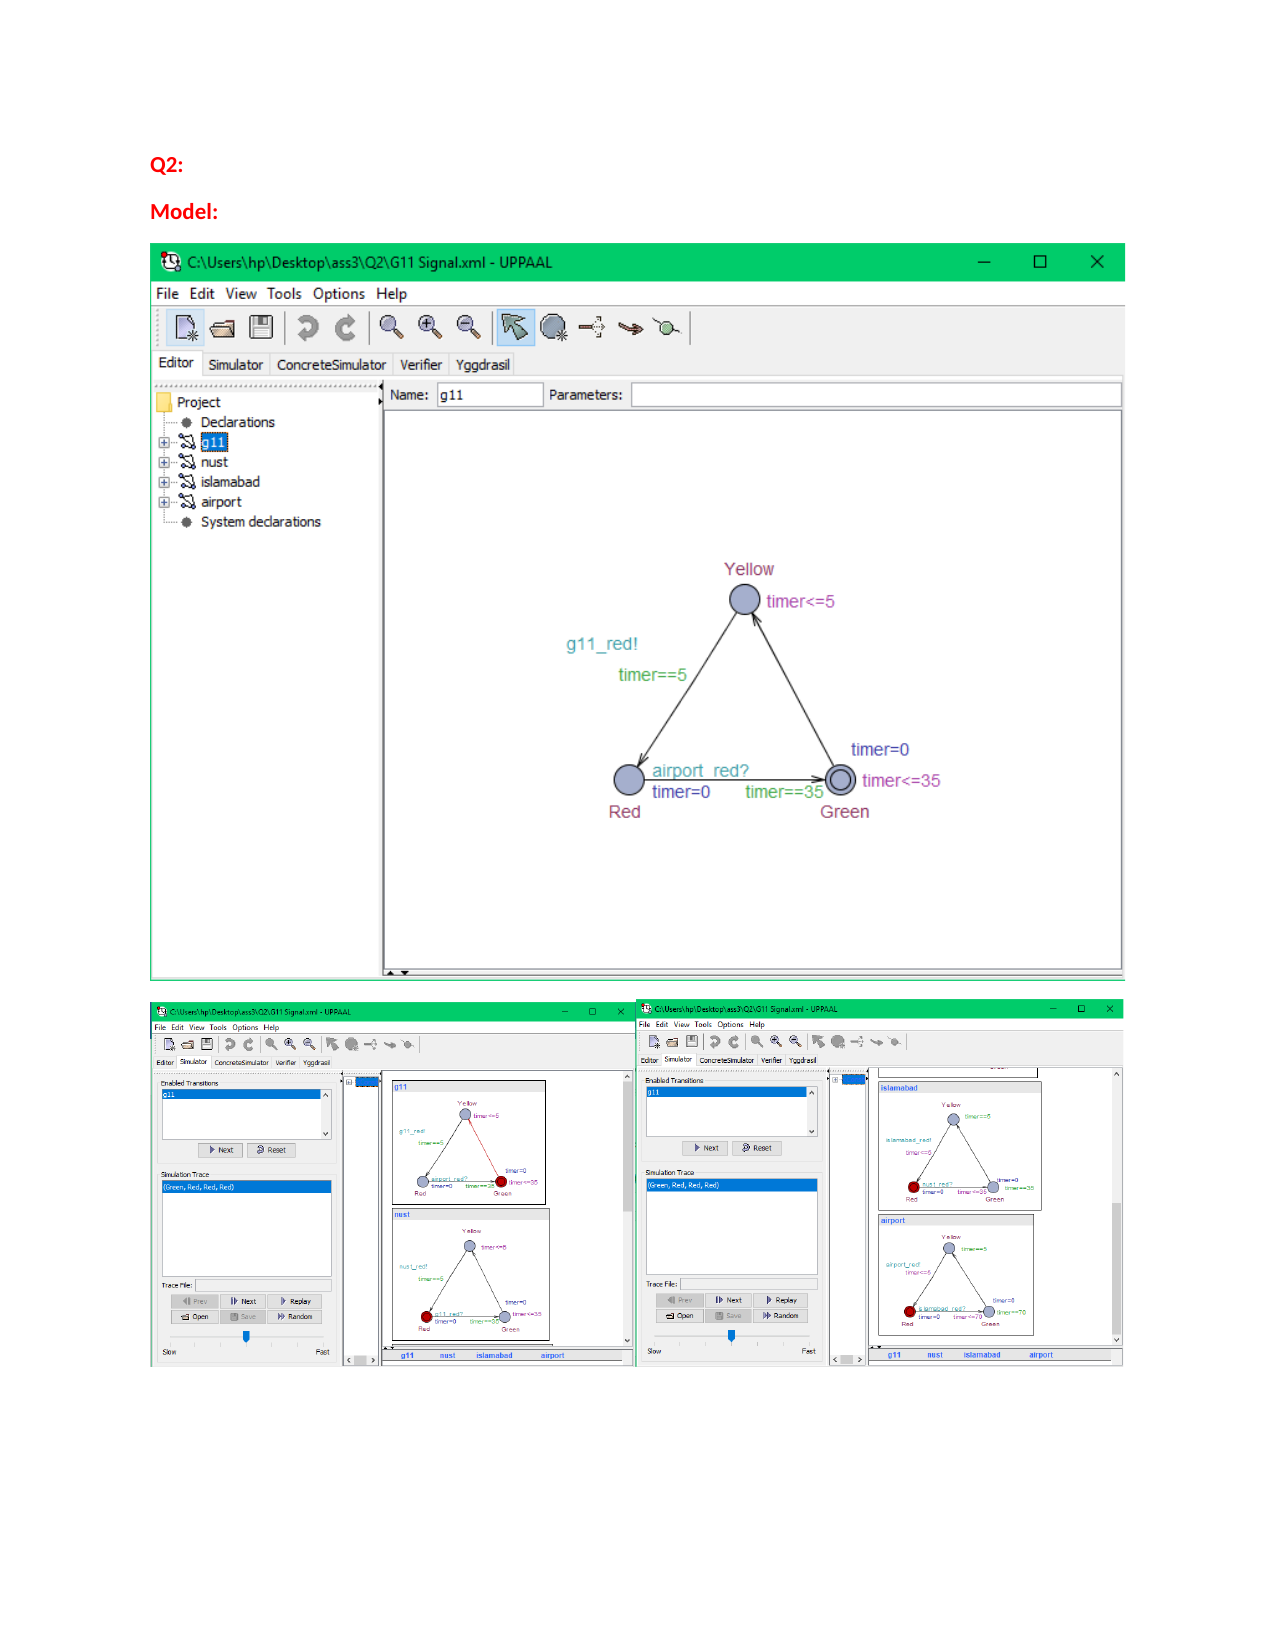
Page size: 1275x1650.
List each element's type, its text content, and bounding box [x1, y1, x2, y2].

picture [150, 243, 1125, 981]
text Q2: [150, 150, 1125, 178]
text Model: [150, 197, 1125, 225]
picture [150, 999, 1124, 1367]
